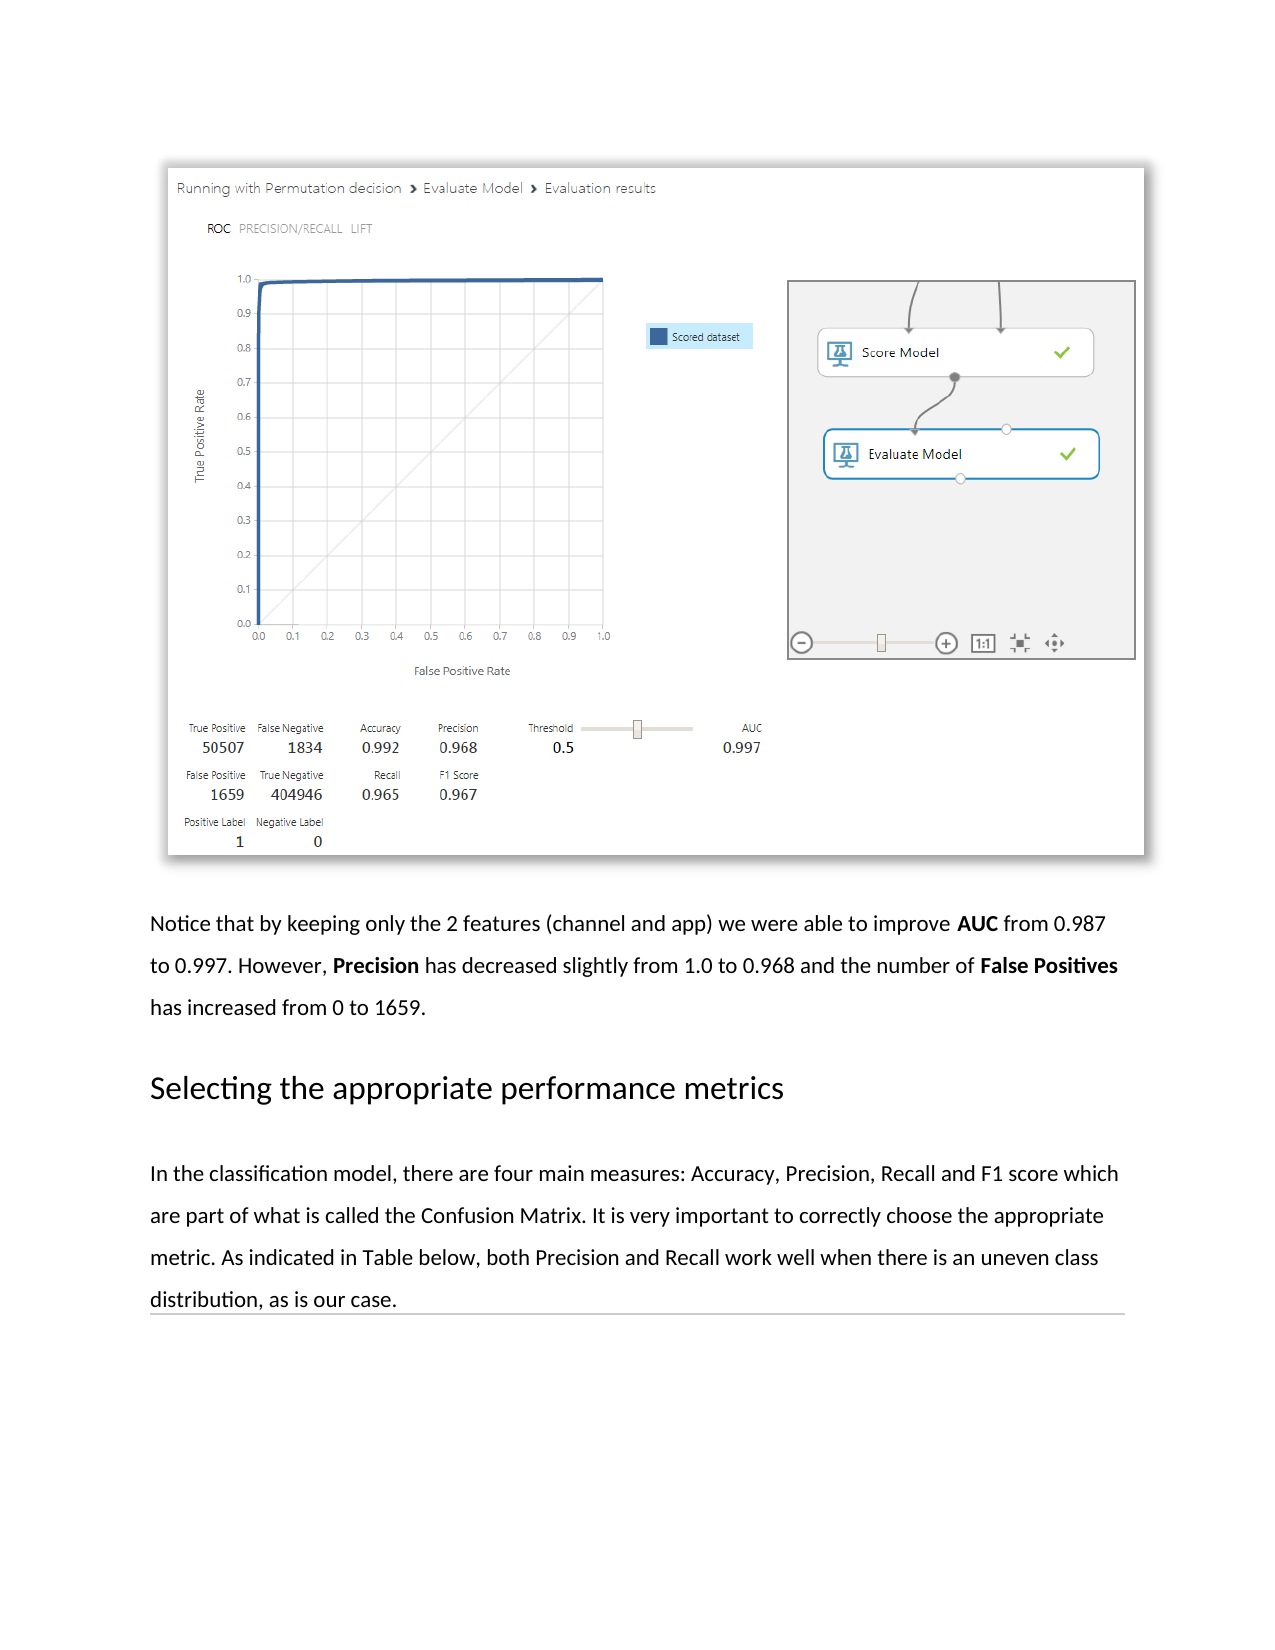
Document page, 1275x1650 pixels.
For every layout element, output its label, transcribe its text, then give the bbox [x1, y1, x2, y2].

text Notice that by keeping only the 2 features (channel and app) we were able to improve AUC from 0.987 to 0.997. However, Precision has decreased slightly from 1.0 to 0.968 and the number of False Positives has increased from 0 to 1659. [150, 909, 1125, 1021]
text Selecting the appropriate performance metrics [150, 1067, 1125, 1107]
text In the classification model, there are four main measures: Accuracy, Precision, Recall and F1 score which are part of what is called the Confusion Matrix. It is very important to correctly choose the appropriate metric. As indicated in Table below, both Precision and Recall work well when there is an uneven class distribution, as is our case. [150, 1159, 1125, 1313]
picture [168, 168, 1144, 855]
